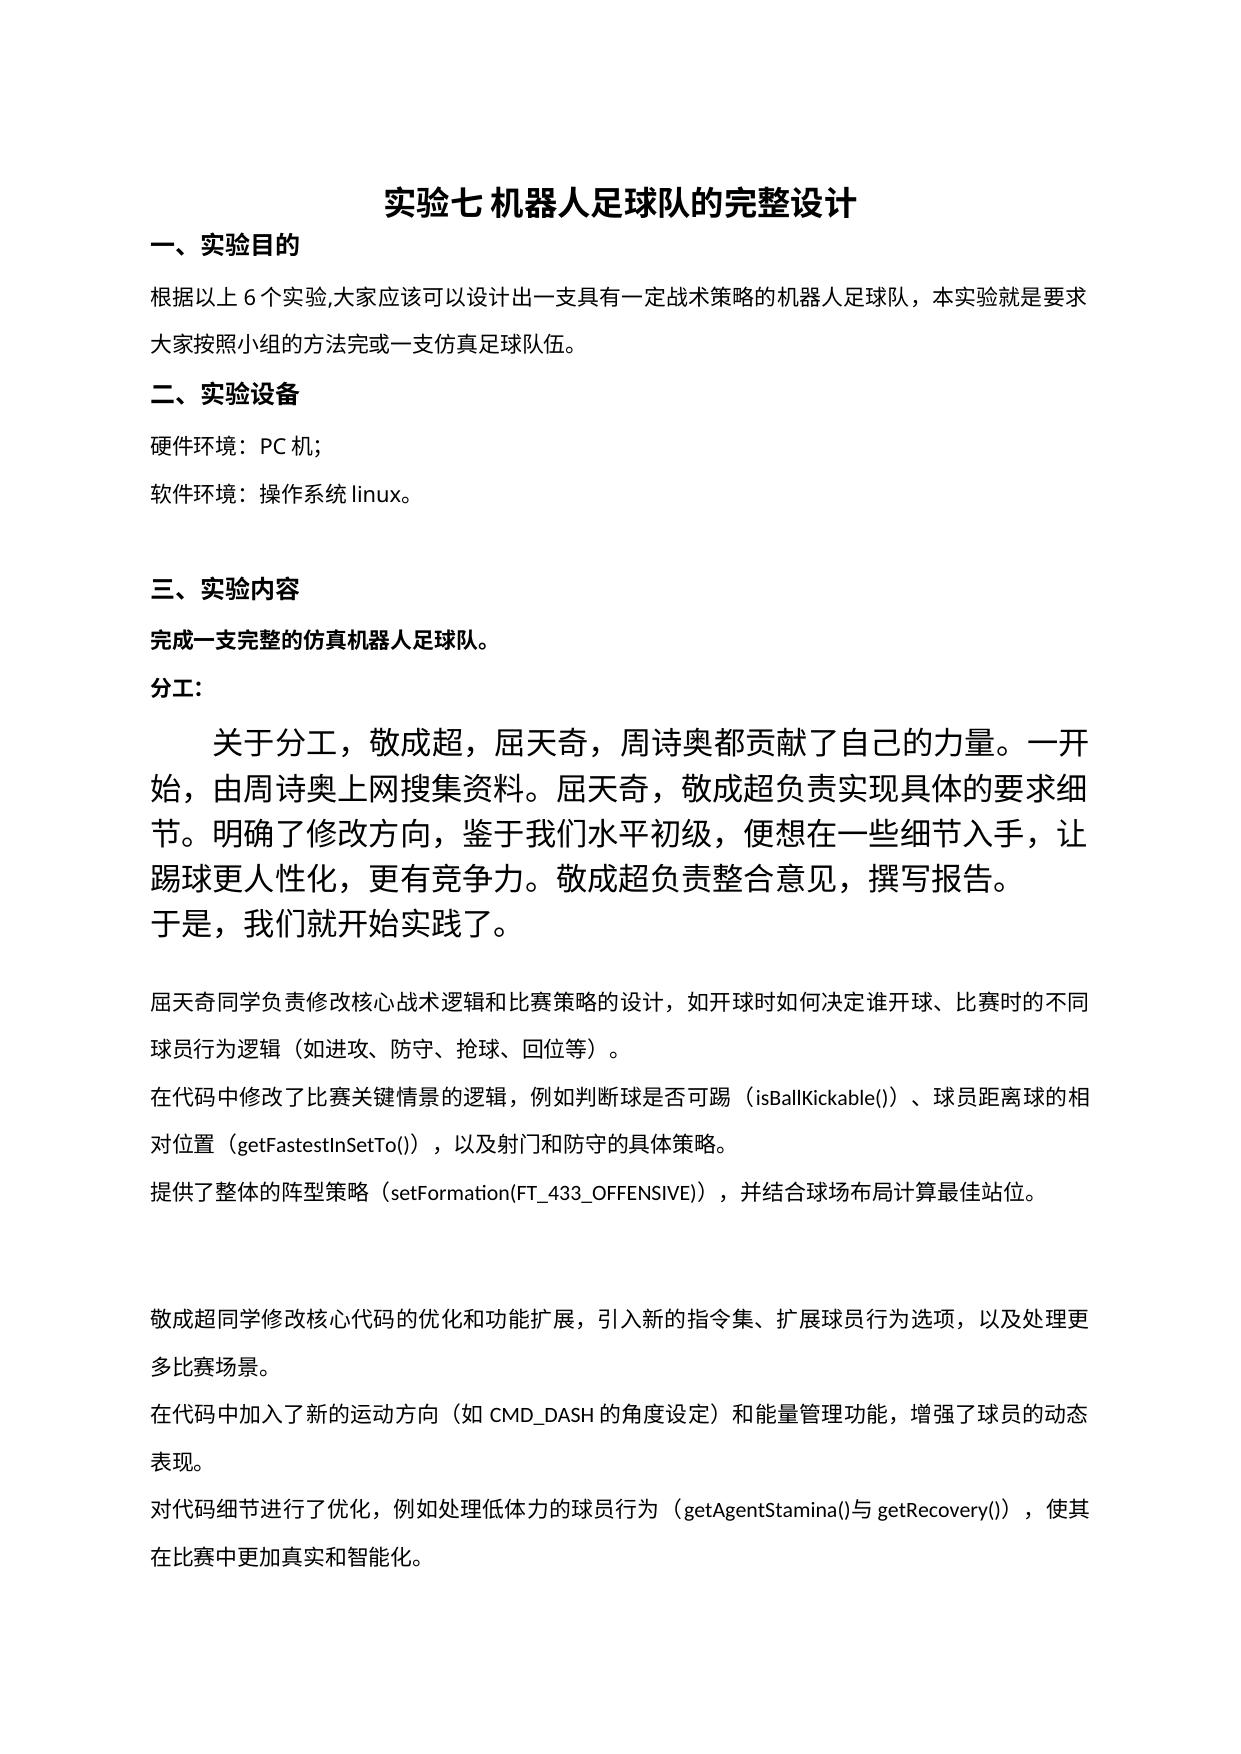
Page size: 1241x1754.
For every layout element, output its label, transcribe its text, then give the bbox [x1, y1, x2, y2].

text 于是，我们就开始实践了。 [150, 899, 1090, 944]
text 敬成超同学修改核心代码的优化和功能扩展，引入新的指令集、扩展球员行为选项，以及处理更多比赛场景。 [150, 1302, 1090, 1381]
text 在代码中加入了新的运动方向（如CMD_DASH的角度设定）和能量管理功能，增强了球员的动态表现。 [150, 1397, 1090, 1476]
text 提供了整体的阵型策略（setFormation(FT_433_OFFENSIVE)），并结合球场布局计算最佳站位。 [150, 1174, 1090, 1206]
text 在代码中修改了比赛关键情景的逻辑，例如判断球是否可踢（isBallKickable()）、球员距离球的相对位置（getFastestInSetTo()），以及射门和防守的具体策略。 [150, 1079, 1090, 1159]
text 一、实验目的 [150, 225, 1090, 262]
text 关于分工，敬成超，屈天奇，周诗奥都贡献了自己的力量。一开始，由周诗奥上网搜集资料。屈天奇，敬成超负责实现具体的要求细节。明确了修改方向，鉴于我们水平初级，便想在一些细节入手，让踢球更人性化，更有竞争力。敬成超负责整合意见，撰写报告。 [150, 718, 1090, 899]
text 对代码细节进行了优化，例如处理低体力的球员行为（getAgentStamina()与getRecovery()），使其在比赛中更加真实和智能化。 [150, 1492, 1090, 1571]
text 屈天奇同学负责修改核心战术逻辑和比赛策略的设计，如开球时如何决定谁开球、比赛时的不同球员行为逻辑（如进攻、防守、抢球、回位等）。 [150, 984, 1090, 1064]
text 软件环境：操作系统linux。 [150, 477, 1090, 509]
text 二、实验设备 [150, 375, 1090, 411]
text 根据以上6个实验,大家应该可以设计出一支具有一定战术策略的机器人足球队，本实验就是要求大家按照小组的方法完或一支仿真足球队伍。 [150, 280, 1090, 359]
text 三、实验内容 [150, 569, 1090, 605]
text 完成一支完整的仿真机器人足球队。 [150, 623, 1090, 655]
text 分工： [150, 671, 1090, 703]
text 实验七 机器人足球队的完整设计 [150, 177, 1090, 225]
text 硬件环境：PC机； [150, 429, 1090, 461]
